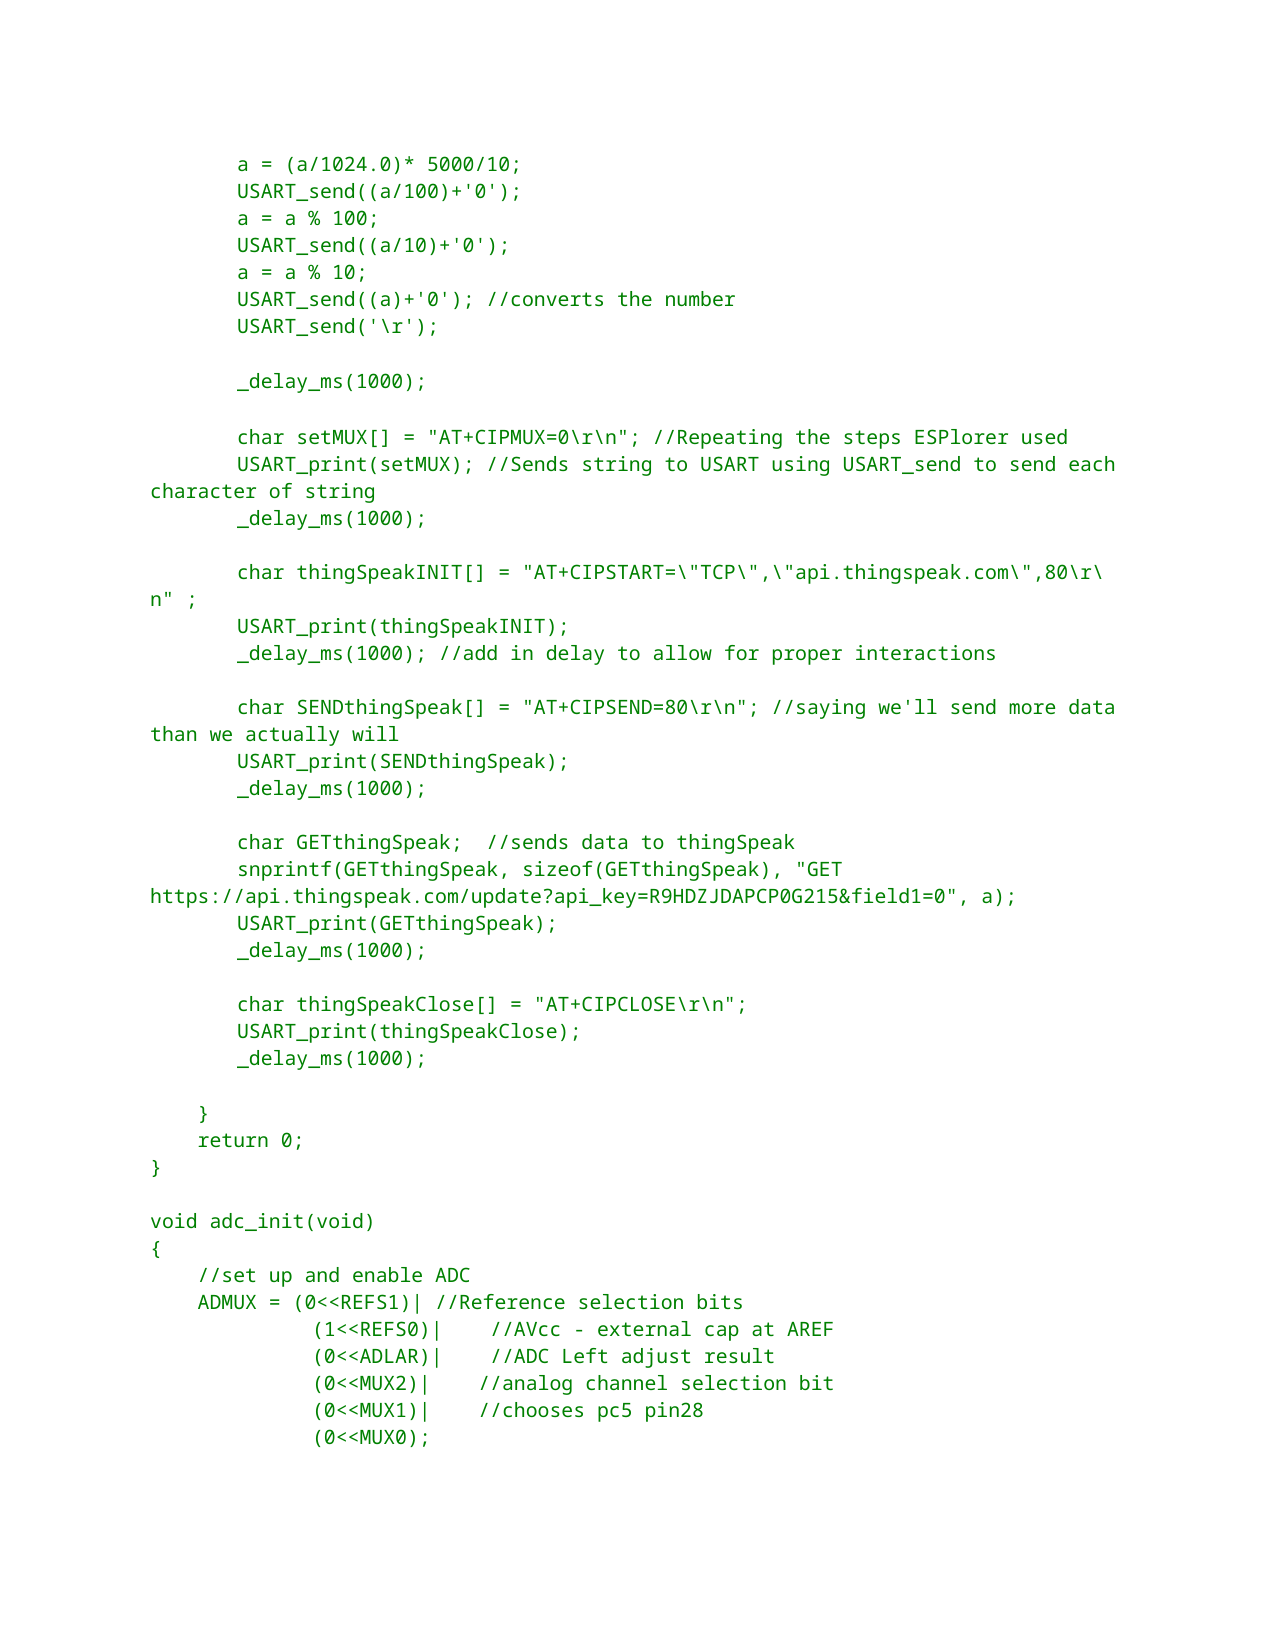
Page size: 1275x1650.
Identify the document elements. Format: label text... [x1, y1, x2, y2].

text char thingSpeakINIT[] = "AT+CIPSTART=\"TCP\",\"api.thingspeak.com\",80\r\n" ; [150, 558, 1125, 612]
text a = a % 10; [150, 258, 1125, 285]
text (0<<MUX2)| //analog channel selection bit [150, 1369, 1125, 1396]
text char thingSpeakClose[] = "AT+CIPCLOSE\r\n"; [150, 990, 1125, 1017]
text snprintf(GETthingSpeak, sizeof(GETthingSpeak), "GET https://api.thingspeak.com/update?api_key=R9HDZJDAPCP0G215&field1=0", a); [150, 855, 1125, 909]
text USART_print(SENDthingSpeak); [150, 747, 1125, 774]
text USART_send((a/100)+'0'); [150, 177, 1125, 204]
text _delay_ms(1000); [150, 936, 1125, 963]
text (0<<MUX0); [150, 1423, 1125, 1450]
text char GETthingSpeak; //sends data to thingSpeak [150, 828, 1125, 855]
text USART_print(thingSpeakINIT); [150, 612, 1125, 639]
text _delay_ms(1000); [150, 774, 1125, 801]
text { [150, 1234, 1125, 1261]
text char SENDthingSpeak[] = "AT+CIPSEND=80\r\n"; //saying we'll send more data than we actually will [150, 693, 1125, 747]
text (0<<ADLAR)| //ADC Left adjust result [150, 1342, 1125, 1369]
text USART_print(thingSpeakClose); [150, 1017, 1125, 1044]
text void adc_init(void) [150, 1207, 1125, 1234]
text //set up and enable ADC [150, 1261, 1125, 1288]
text USART_print(GETthingSpeak); [150, 909, 1125, 936]
text (0<<MUX1)| //chooses pc5 pin28 [150, 1396, 1125, 1423]
text return 0; [150, 1127, 1125, 1153]
text USART_send('\r'); [150, 312, 1125, 339]
text _delay_ms(1000); [150, 504, 1125, 531]
text char setMUX[] = "AT+CIPMUX=0\r\n"; //Repeating the steps ESPlorer used [150, 423, 1125, 450]
text _delay_ms(1000); //add in delay to allow for proper interactions [150, 639, 1125, 666]
text a = (a/1024.0)* 5000/10; [150, 150, 1125, 177]
text USART_send((a/10)+'0'); [150, 231, 1125, 258]
text _delay_ms(1000); [150, 1044, 1125, 1071]
text ADMUX = (0<<REFS1)| //Reference selection bits [150, 1288, 1125, 1315]
text USART_send((a)+'0'); //converts the number [150, 285, 1125, 312]
text a = a % 100; [150, 204, 1125, 231]
text } [150, 1099, 1125, 1127]
text } [150, 1153, 1125, 1181]
text _delay_ms(1000); [150, 368, 1125, 394]
text USART_print(setMUX); //Sends string to USART using USART_send to send each character of string [150, 450, 1125, 504]
text (1<<REFS0)| //AVcc - external cap at AREF [150, 1315, 1125, 1342]
